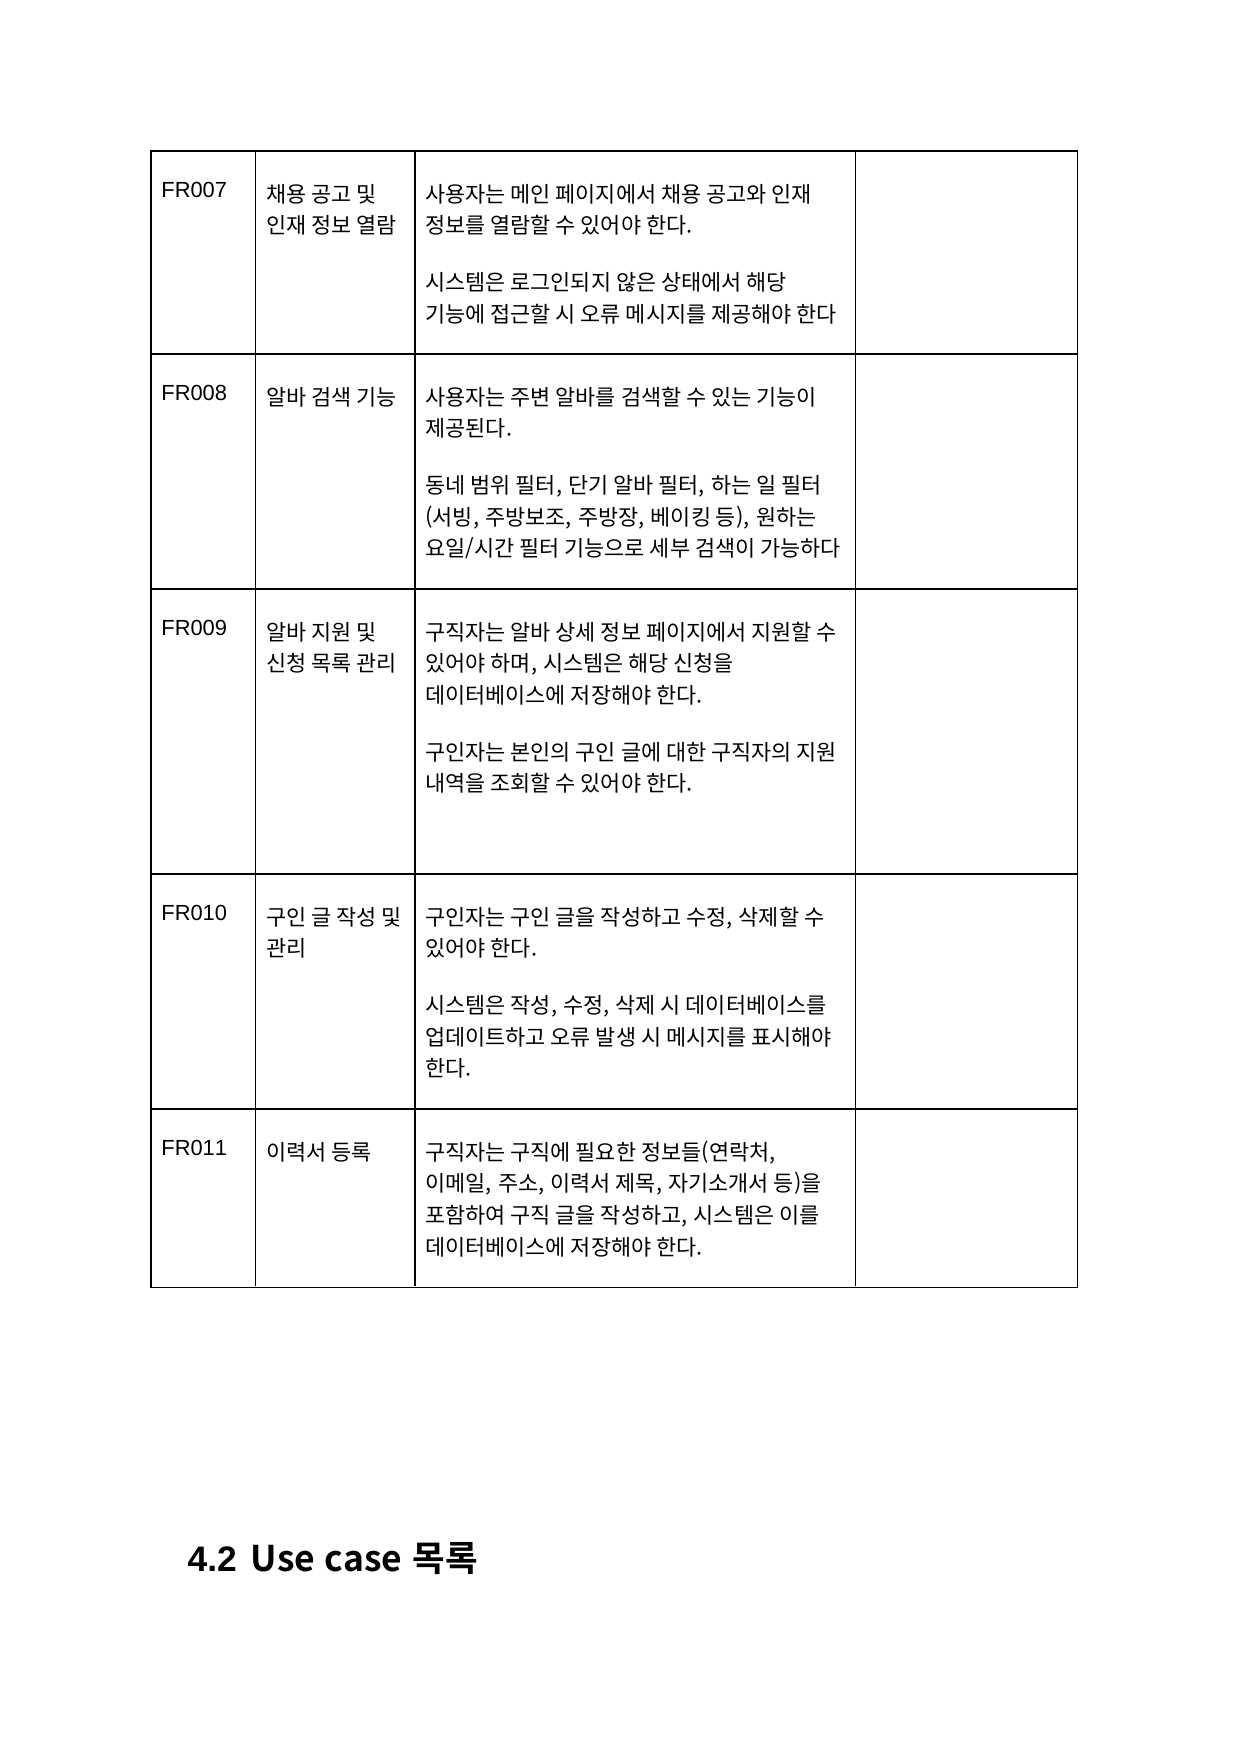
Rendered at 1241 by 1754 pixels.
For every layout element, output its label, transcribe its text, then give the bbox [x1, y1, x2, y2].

table_cell 알바 지원 및 신청 목록 관리 [256, 590, 414, 873]
table_cell [856, 355, 1077, 588]
table_cell 구직자는 구직에 필요한 정보들(연락처, 이메일, 주소, 이력서 제목, 자기소개서 등)을 포함하여 구직 글을 작성하고, 시스템은 이를 데이터베이스에 저장해야 한다. [416, 1110, 855, 1286]
table_cell [856, 1110, 1077, 1286]
table_cell 사용자는 메인 페이지에서 채용 공고와 인재 정보를 열람할 수 있어야 한다. 시스템은 로그인되지 않은 상태에서 해당 기능에 접근할 시 오류 메시지를 제공해야 한다 [416, 152, 855, 353]
table_cell [856, 152, 1077, 353]
table_cell 이력서 등록 [256, 1110, 414, 1286]
table_cell 사용자는 주변 알바를 검색할 수 있는 기능이 제공된다. 동네 범위 필터, 단기 알바 필터, 하는 일 필터(서빙, 주방보조, 주방장, 베이킹 등), 원하는 요일/시간 필터 기능으로 세부 검색이 가능하다 [416, 355, 855, 588]
table_cell FR010 [152, 875, 255, 1108]
subtitle 4.2 Use case 목록 [187, 1531, 1090, 1582]
table_cell [856, 590, 1077, 873]
table_cell 구직자는 알바 상세 정보 페이지에서 지원할 수 있어야 하며, 시스템은 해당 신청을 데이터베이스에 저장해야 한다. 구인자는 본인의 구인 글에 대한 구직자의 지원 내역을 조회할 수 있어야 한다. [416, 590, 855, 873]
table_cell 구인자는 구인 글을 작성하고 수정, 삭제할 수 있어야 한다. 시스템은 작성, 수정, 삭제 시 데이터베이스를 업데이트하고 오류 발생 시 메시지를 표시해야 한다. [416, 875, 855, 1108]
table_cell 채용 공고 및 인재 정보 열람 [256, 152, 414, 353]
table_cell FR009 [152, 590, 255, 873]
table_cell [856, 875, 1077, 1108]
table_cell FR008 [152, 355, 255, 588]
table_cell FR011 [152, 1110, 255, 1286]
table_cell 구인 글 작성 및 관리 [256, 875, 414, 1108]
table_cell 알바 검색 기능 [256, 355, 414, 588]
table_cell FR007 [152, 152, 255, 353]
